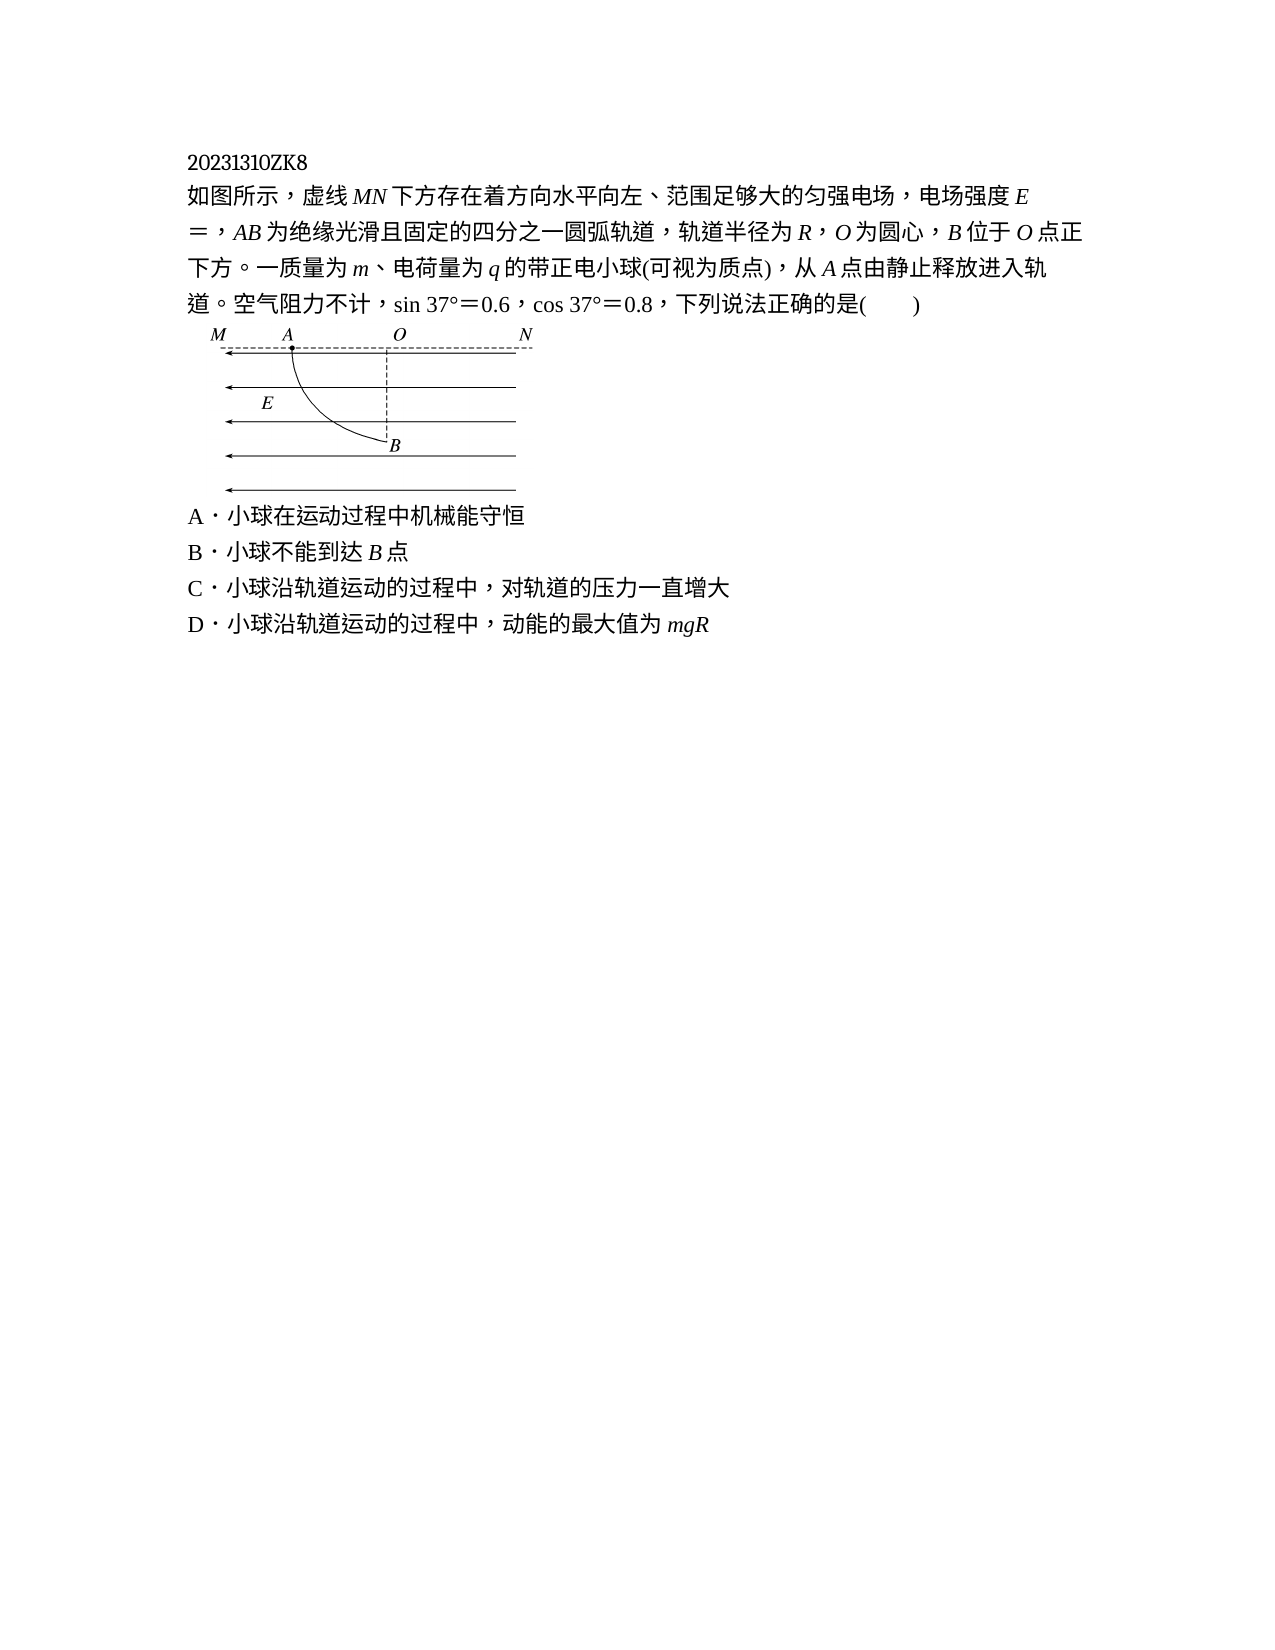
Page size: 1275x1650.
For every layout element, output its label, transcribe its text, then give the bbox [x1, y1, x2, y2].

text C．小球沿轨道运动的过程中，对轨道的压力一直增大 [187, 572, 1087, 603]
picture [206, 323, 534, 497]
text 如图所示，虚线MN下方存在着方向水平向左、范围足够大的匀强电场，电场强度E＝，AB为绝缘光滑且固定的四分之一圆弧轨道，轨道半径为R，O为圆心，B位于O点正下方。一质量为m、电荷量为q的带正电小球(可视为质点)，从A点由静止释放进入轨道。空气阻力不计，sin 37°＝0.6，cos 37°＝0.8，下列说法正确的是( ) [187, 180, 1087, 319]
text 20231310ZK8 [187, 150, 1087, 176]
text B．小球不能到达B点 [187, 536, 1087, 567]
text A．小球在运动过程中机械能守恒 [187, 500, 1087, 532]
text D．小球沿轨道运动的过程中，动能的最大值为mgR [187, 608, 1087, 639]
